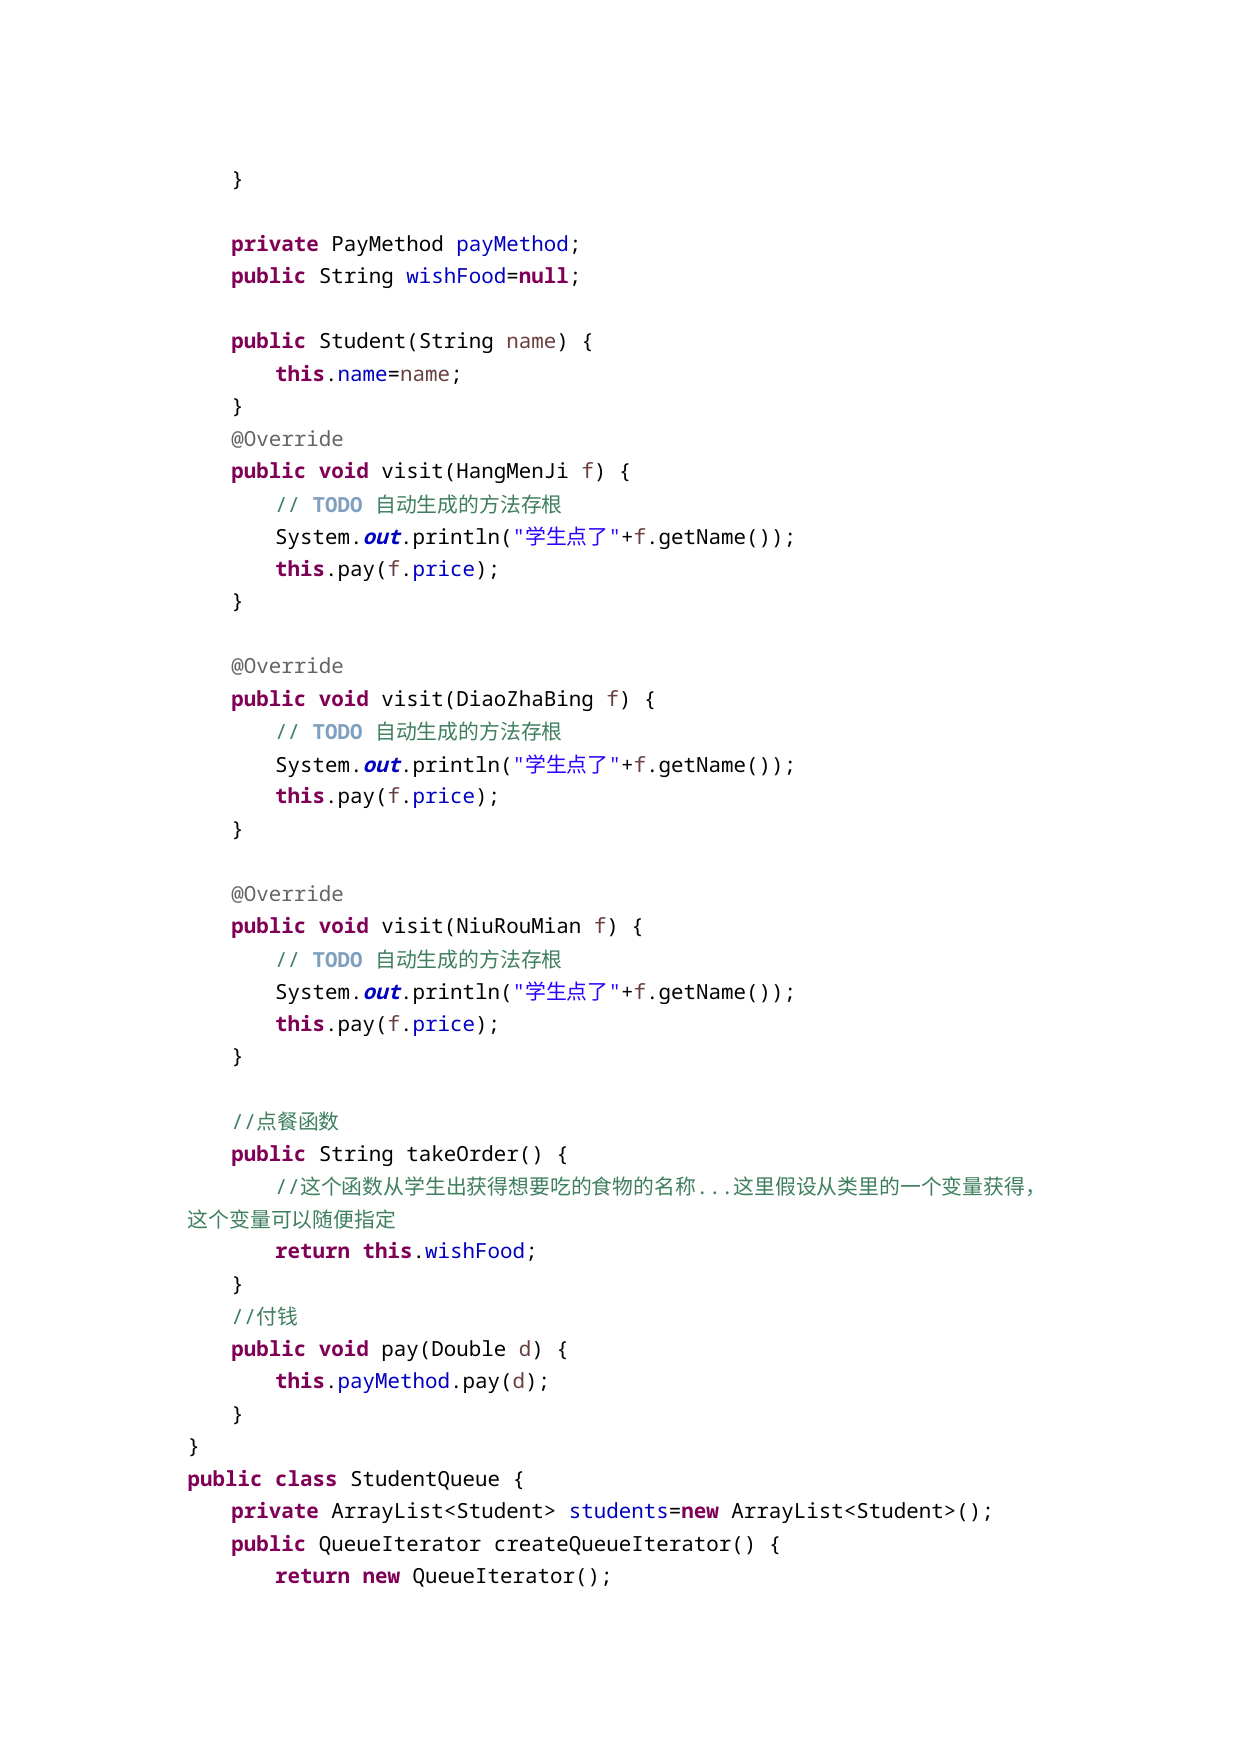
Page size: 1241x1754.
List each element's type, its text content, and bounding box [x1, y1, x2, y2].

text private ArrayList<Student> students=new ArrayList<Student>(); [187, 1494, 1053, 1527]
text public void visit(HangMenJi f) { [187, 454, 1053, 487]
text @Override [187, 877, 1053, 909]
text return this.wishFood; [187, 1234, 1053, 1267]
text System.out.println("学生点了"+f.getName()); [187, 747, 1053, 779]
text public void visit(NiuRouMian f) { [187, 909, 1053, 942]
text public class StudentQueue { [187, 1462, 1053, 1494]
text System.out.println("学生点了"+f.getName()); [187, 519, 1053, 552]
text //这个函数从学生出获得想要吃的食物的名称...这里假设从类里的一个变量获得，这个变量可以随便指定 [187, 1169, 1053, 1234]
text @Override [187, 422, 1053, 454]
text this.name=name; [187, 357, 1053, 389]
text } [187, 584, 1053, 617]
text public void visit(DiaoZhaBing f) { [187, 682, 1053, 714]
text this.pay(f.price); [187, 779, 1053, 812]
text public Student(String name) { [187, 324, 1053, 357]
text public String takeOrder() { [187, 1137, 1053, 1169]
text //点餐函数 [187, 1104, 1053, 1137]
text public String wishFood=null; [187, 259, 1053, 292]
text } [187, 1267, 1053, 1299]
text } [187, 389, 1053, 422]
text } [187, 1397, 1053, 1429]
text System.out.println("学生点了"+f.getName()); [187, 974, 1053, 1007]
text public void pay(Double d) { [187, 1332, 1053, 1364]
text } [187, 162, 1053, 194]
text this.pay(f.price); [187, 1007, 1053, 1039]
text public QueueIterator createQueueIterator() { [187, 1527, 1053, 1559]
text } [187, 1039, 1053, 1072]
text this.pay(f.price); [187, 552, 1053, 584]
text // TODO 自动生成的方法存根 [187, 942, 1053, 974]
text // TODO 自动生成的方法存根 [187, 487, 1053, 519]
text } [187, 1429, 1053, 1462]
text private PayMethod payMethod; [187, 227, 1053, 259]
text //付钱 [187, 1299, 1053, 1332]
text this.payMethod.pay(d); [187, 1364, 1053, 1397]
text } [187, 812, 1053, 844]
text // TODO 自动生成的方法存根 [187, 714, 1053, 747]
text @Override [187, 649, 1053, 682]
text return new QueueIterator(); [187, 1559, 1053, 1592]
